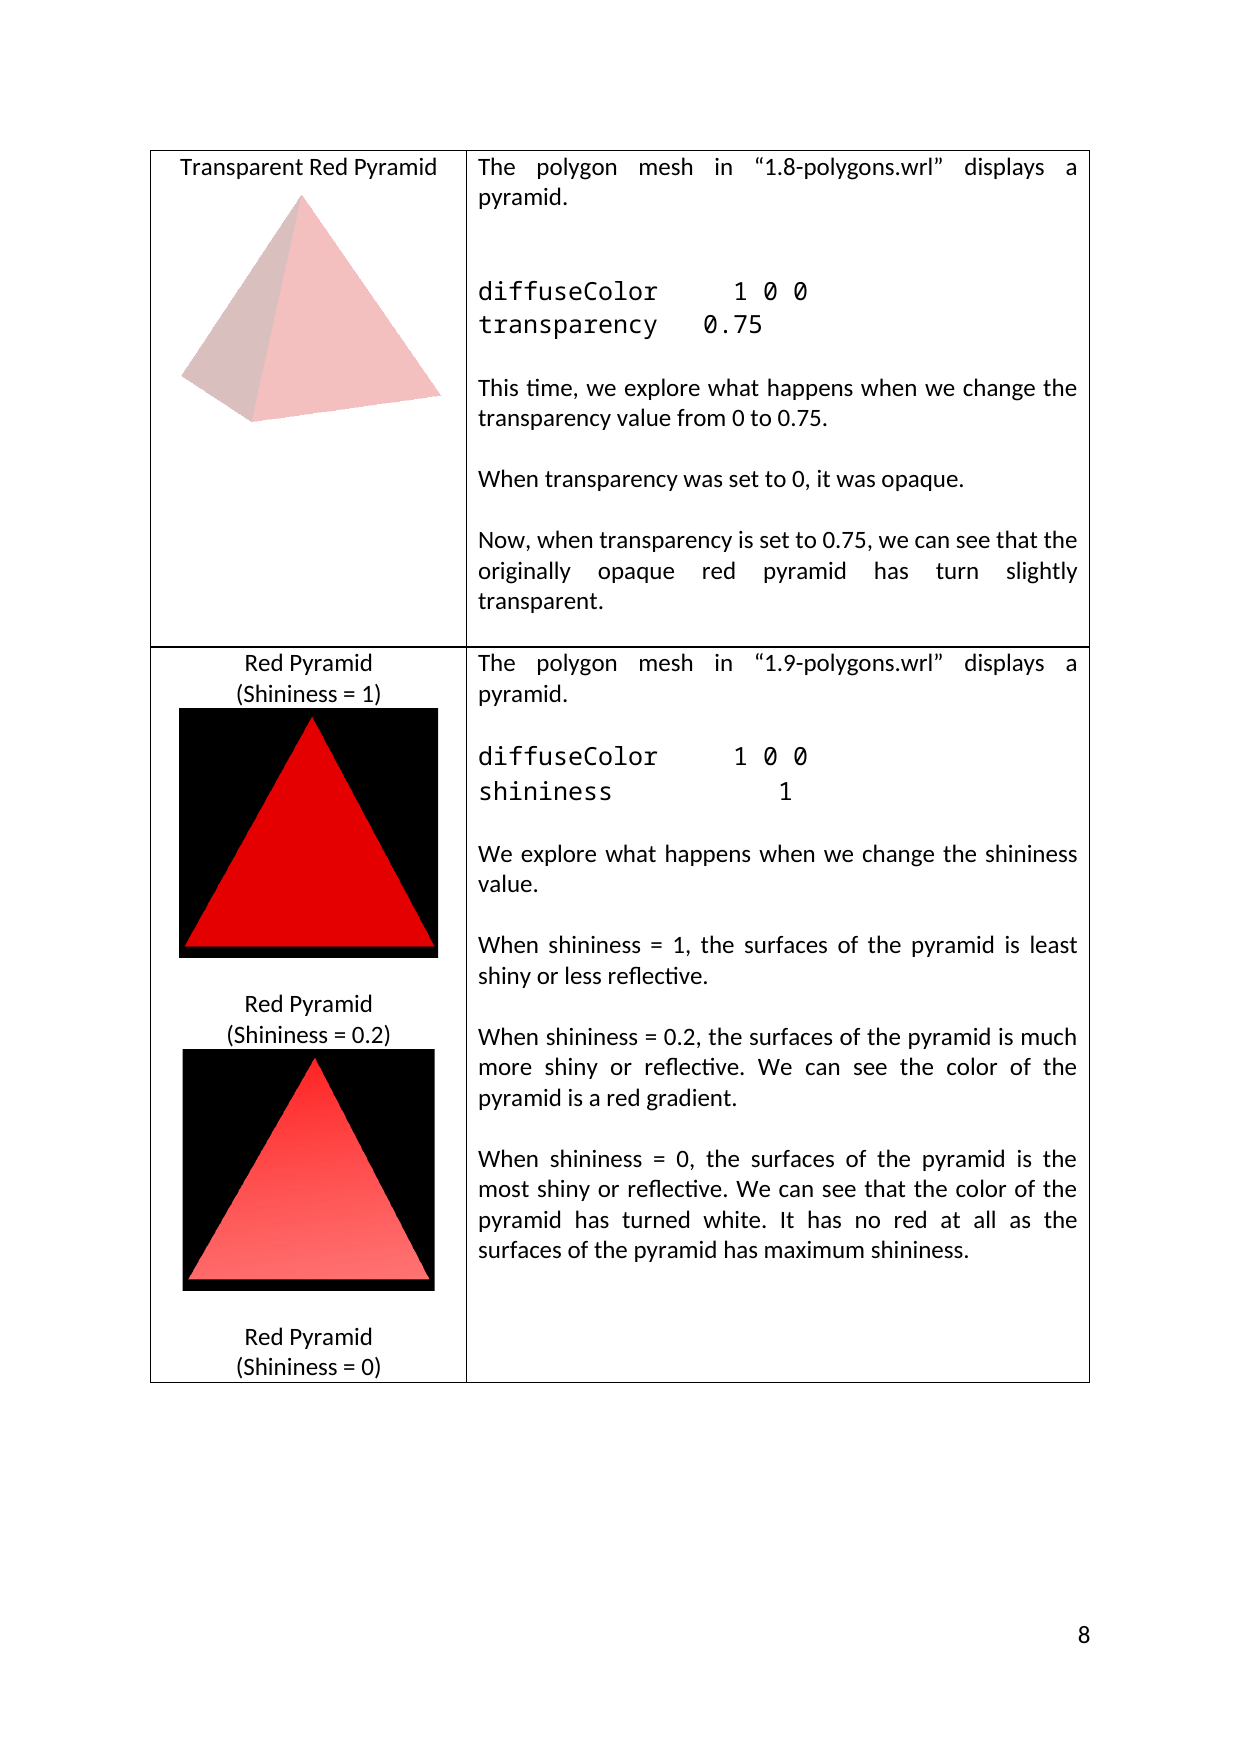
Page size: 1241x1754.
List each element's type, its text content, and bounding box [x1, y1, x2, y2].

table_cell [467, 648, 1089, 1382]
picture [167, 181, 450, 427]
table_header Transparent Red Pyramid [151, 151, 466, 646]
table_header The polygon mesh in “1.8-polygons.wrl” displays a pyramid. diffuseColor 1 0 0 transparency 0.75 This time, we explore what happens when we change the transparency value from 0 to 0.75. When transparency was set to 0, it was opaque. Now, when transparency is set to 0.75, we can see that the originally opaque red pyramid has turn slightly transparent. [467, 151, 1089, 646]
picture [182, 1049, 435, 1291]
picture [179, 708, 439, 958]
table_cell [151, 648, 466, 1382]
